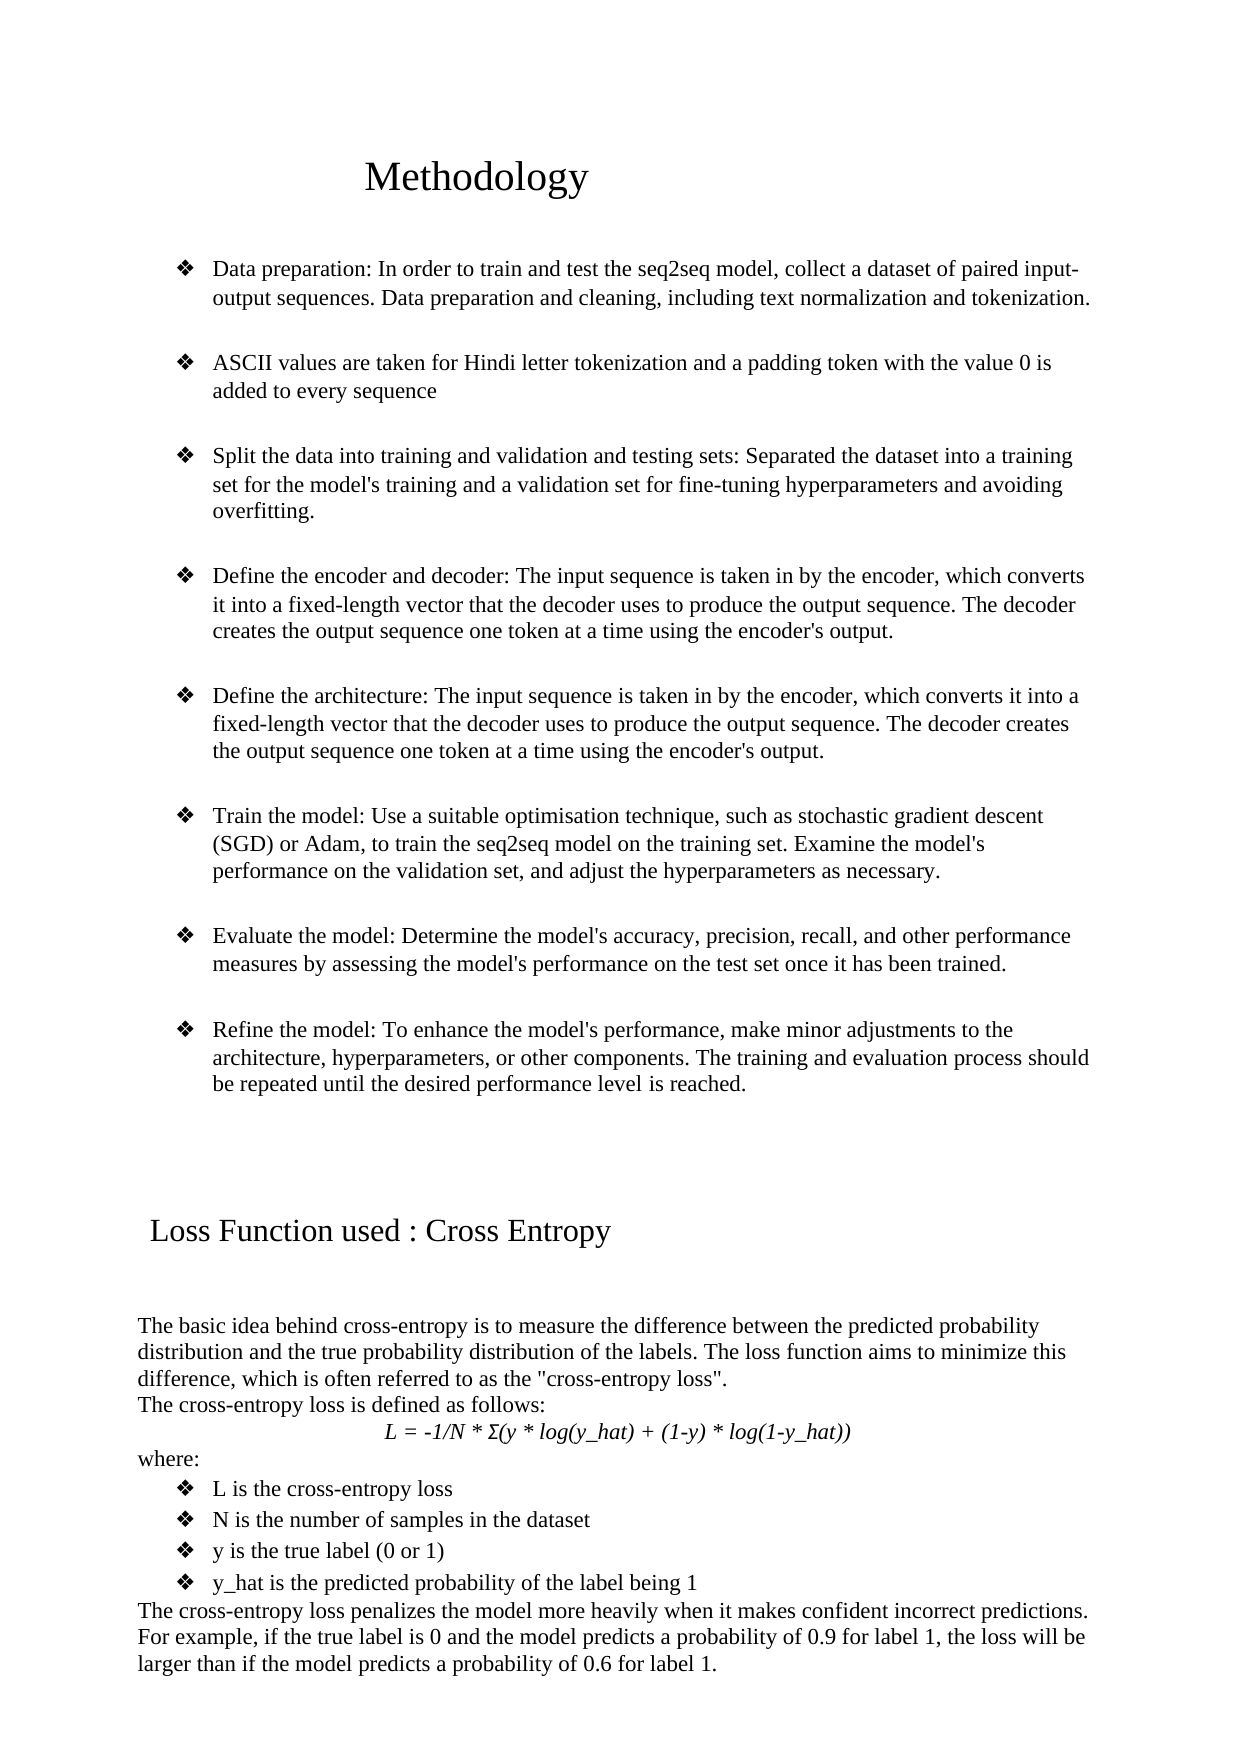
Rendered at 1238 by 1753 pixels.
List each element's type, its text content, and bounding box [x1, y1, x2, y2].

text where: [137, 1446, 1098, 1472]
subtitle Loss Function used : Cross Entropy [149, 1212, 1098, 1249]
text The basic idea behind cross-entropy is to measure the difference between the predicted probability distribution and the true probability distribution of the labels. The loss function aims to minimize this difference, which is often referred to as the "cross-entropy loss". [137, 1312, 1098, 1391]
list Refine the model: To enhance the model's performance, make minor adjustments to the architecture, hyperparameters, or other components. The training and evaluation process should be repeated until the desired performance level is reached. [175, 1013, 1098, 1097]
text The cross-entropy loss is defined as follows: [137, 1391, 1098, 1417]
list Evaluate the model: Determine the model's accuracy, precision, recall, and other performance measures by assessing the model's performance on the test set once it has been trained. [175, 919, 1098, 977]
list L is the cross-entropy loss [175, 1472, 1098, 1503]
list N is the number of samples in the dataset [175, 1503, 1098, 1534]
text L = -1/N * Σ(y * log(y_hat) + (1-y) * log(1-y_hat)) [137, 1417, 1098, 1446]
list y is the true label (0 or 1) [175, 1534, 1098, 1566]
list Train the model: Use a suitable optimisation technique, such as stochastic gradient descent (SGD) or Adam, to train the seq2seq model on the training set. Examine the model's performance on the validation set, and adjust the hyperparameters as necessary. [175, 799, 1098, 883]
list Define the architecture: The input sequence is taken in by the encoder, which converts it into a fixed-length vector that the decoder uses to produce the output sequence. The decoder creates the output sequence one token at a time using the encoder's output. [175, 679, 1098, 763]
text The cross-entropy loss penalizes the model more heavily when it makes confident incorrect predictions. For example, if the true label is 0 and the model predicts a probability of 0.9 for label 1, the loss will be larger than if the model predicts a probability of 0.6 for label 1. [137, 1597, 1098, 1702]
list Split the data into training and validation and testing sets: Separated the dataset into a training set for the model's training and a validation set for fine-tuning hyperparameters and avoiding overfitting. [175, 439, 1098, 523]
list y_hat is the predicted probability of the label being 1 [175, 1566, 1098, 1597]
subtitle Methodology [137, 152, 815, 199]
list Define the encoder and decoder: The input sequence is taken in by the encoder, which converts it into a fixed-length vector that the decoder uses to produce the output sequence. The decoder creates the output sequence one token at a time using the encoder's output. [175, 559, 1098, 643]
list ASCII values are taken for Hindi letter tokenization and a padding token with the value 0 is added to every sequence [175, 346, 1098, 403]
list Data preparation: In order to train and test the seq2seq model, collect a dataset of paired input-output sequences. Data preparation and cleaning, including text normalization and tokenization. [175, 252, 1098, 310]
